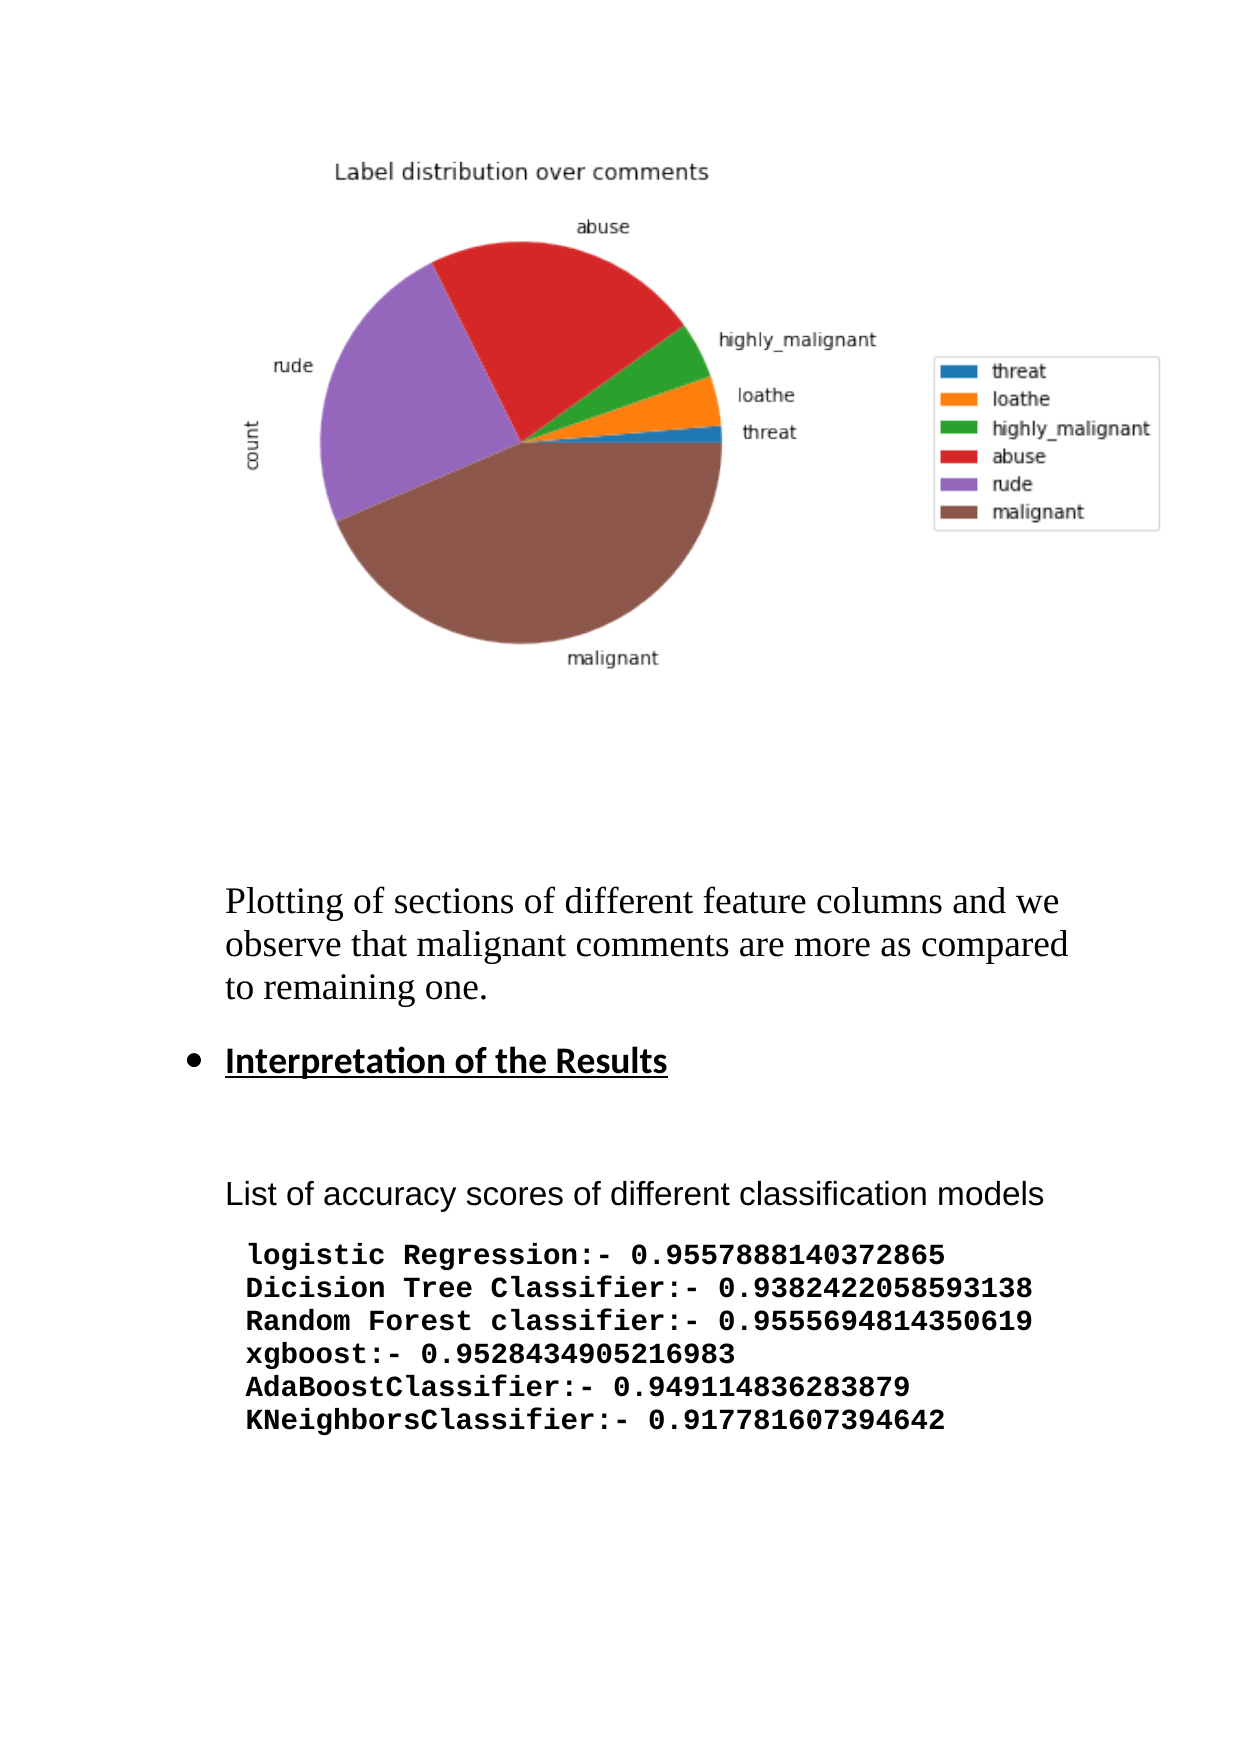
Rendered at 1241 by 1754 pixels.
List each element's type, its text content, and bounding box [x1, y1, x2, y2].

text xgboost:- 0.9528434905216983 [150, 1339, 1090, 1372]
picture [231, 149, 1172, 708]
text KNeighborsClassifier:- 0.917781607394642 [150, 1405, 1090, 1438]
list Interpretation of the Results [187, 1037, 1090, 1083]
text logistic Regression:- 0.9557888140372865 [150, 1240, 1090, 1273]
subtitle List of accuracy scores of different classification models [150, 1174, 1090, 1212]
text Random Forest classifier:- 0.9555694814350619 [150, 1306, 1090, 1339]
text Dicision Tree Classifier:- 0.9382422058593138 [150, 1273, 1090, 1306]
text AdaBoostClassifier:- 0.949114836283879 [150, 1372, 1090, 1405]
